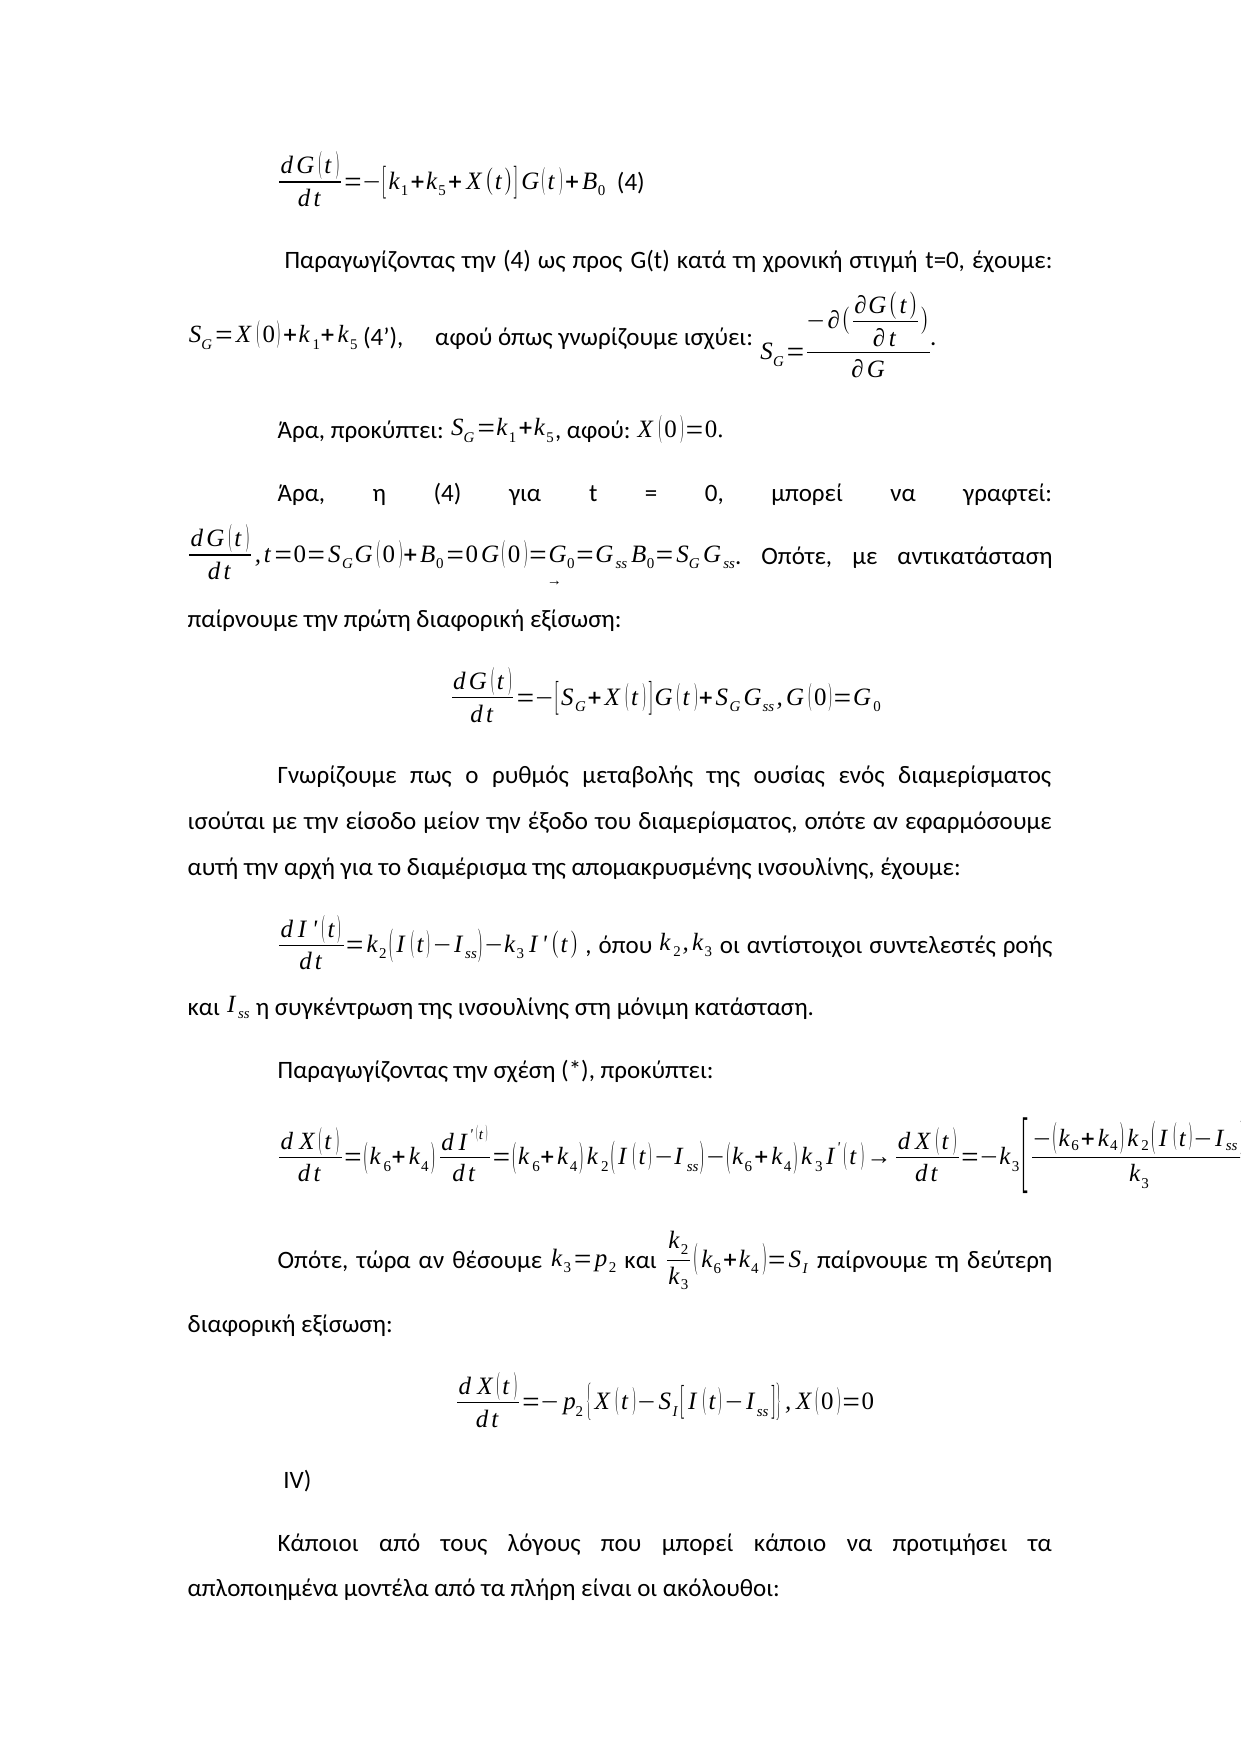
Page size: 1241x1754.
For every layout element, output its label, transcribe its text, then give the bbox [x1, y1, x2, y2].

text Παραγωγίζοντας την (4) ως προς G(t) κατά τη χρονική στιγμή t=0, έχουμε: (4’), αφού όπως γνωρίζουμε ισχύει: . [187, 244, 1053, 382]
text Κάποιοι από τους λόγους που μπορεί κάποιο να προτιμήσει τα απλοποιημένα μοντέλα από τα πλήρη είναι οι ακόλουθοι: [187, 1527, 1053, 1603]
text Άρα, η (4) για t = 0, μπορεί να γραφτεί: . Οπότε, με αντικατάσταση παίρνουμε την πρώτη διαφορική εξίσωση: [187, 477, 1053, 634]
text Άρα, προκύπτει: , αφού: [187, 414, 1053, 445]
text IV) [187, 1464, 1053, 1495]
text Παραγωγίζοντας την σχέση (*), προκύπτει: [187, 1054, 1053, 1084]
text Οπότε, τώρα αν θέσουμε και παίρνουμε τη δεύτερη διαφορική εξίσωση: [187, 1227, 1053, 1339]
text (4) [187, 150, 1053, 212]
text , όπου οι αντίστοιχοι συντελεστές ροής και η συγκέντρωση της ινσουλίνης στη μόνιμη κατάσταση. [187, 913, 1053, 1022]
text Γνωρίζουμε πως ο ρυθμός μεταβολής της ουσίας ενός διαμερίσματος ισούται με την είσοδο μείον την έξοδο του διαμερίσματος, οπότε αν εφαρμόσουμε αυτή την αρχή για το διαμέρισμα της απομακρυσμένης ινσουλίνης, έχουμε: [187, 760, 1053, 882]
